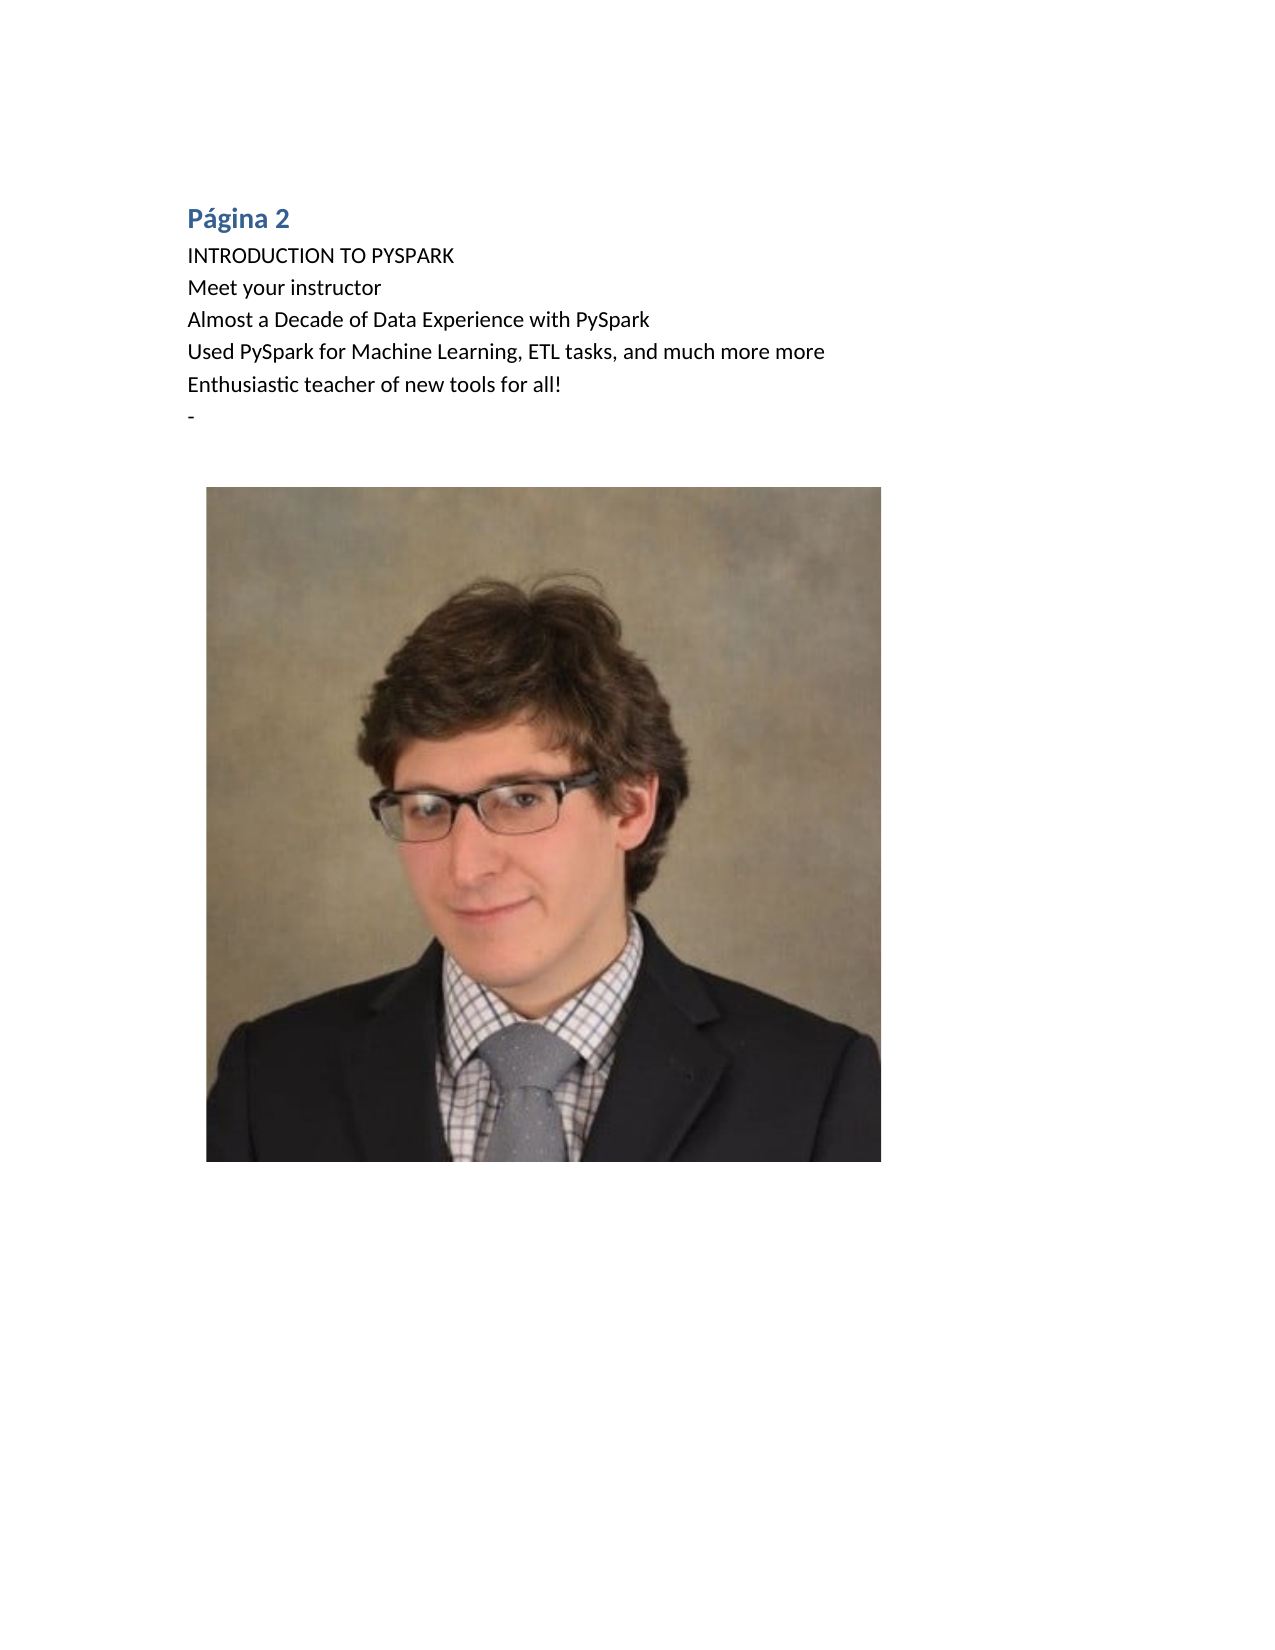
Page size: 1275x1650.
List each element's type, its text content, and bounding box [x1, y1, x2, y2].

subtitle Página 2 [187, 200, 1087, 236]
text INTRODUCTION TO PYSPARK Meet your instructor Almost a Decade of Data Experience with PySpark Used PySpark for Machine Learning, ETL tasks, and much more more Enthusiastic teacher of new tools for all! - [187, 241, 1087, 462]
picture [206, 487, 882, 1162]
